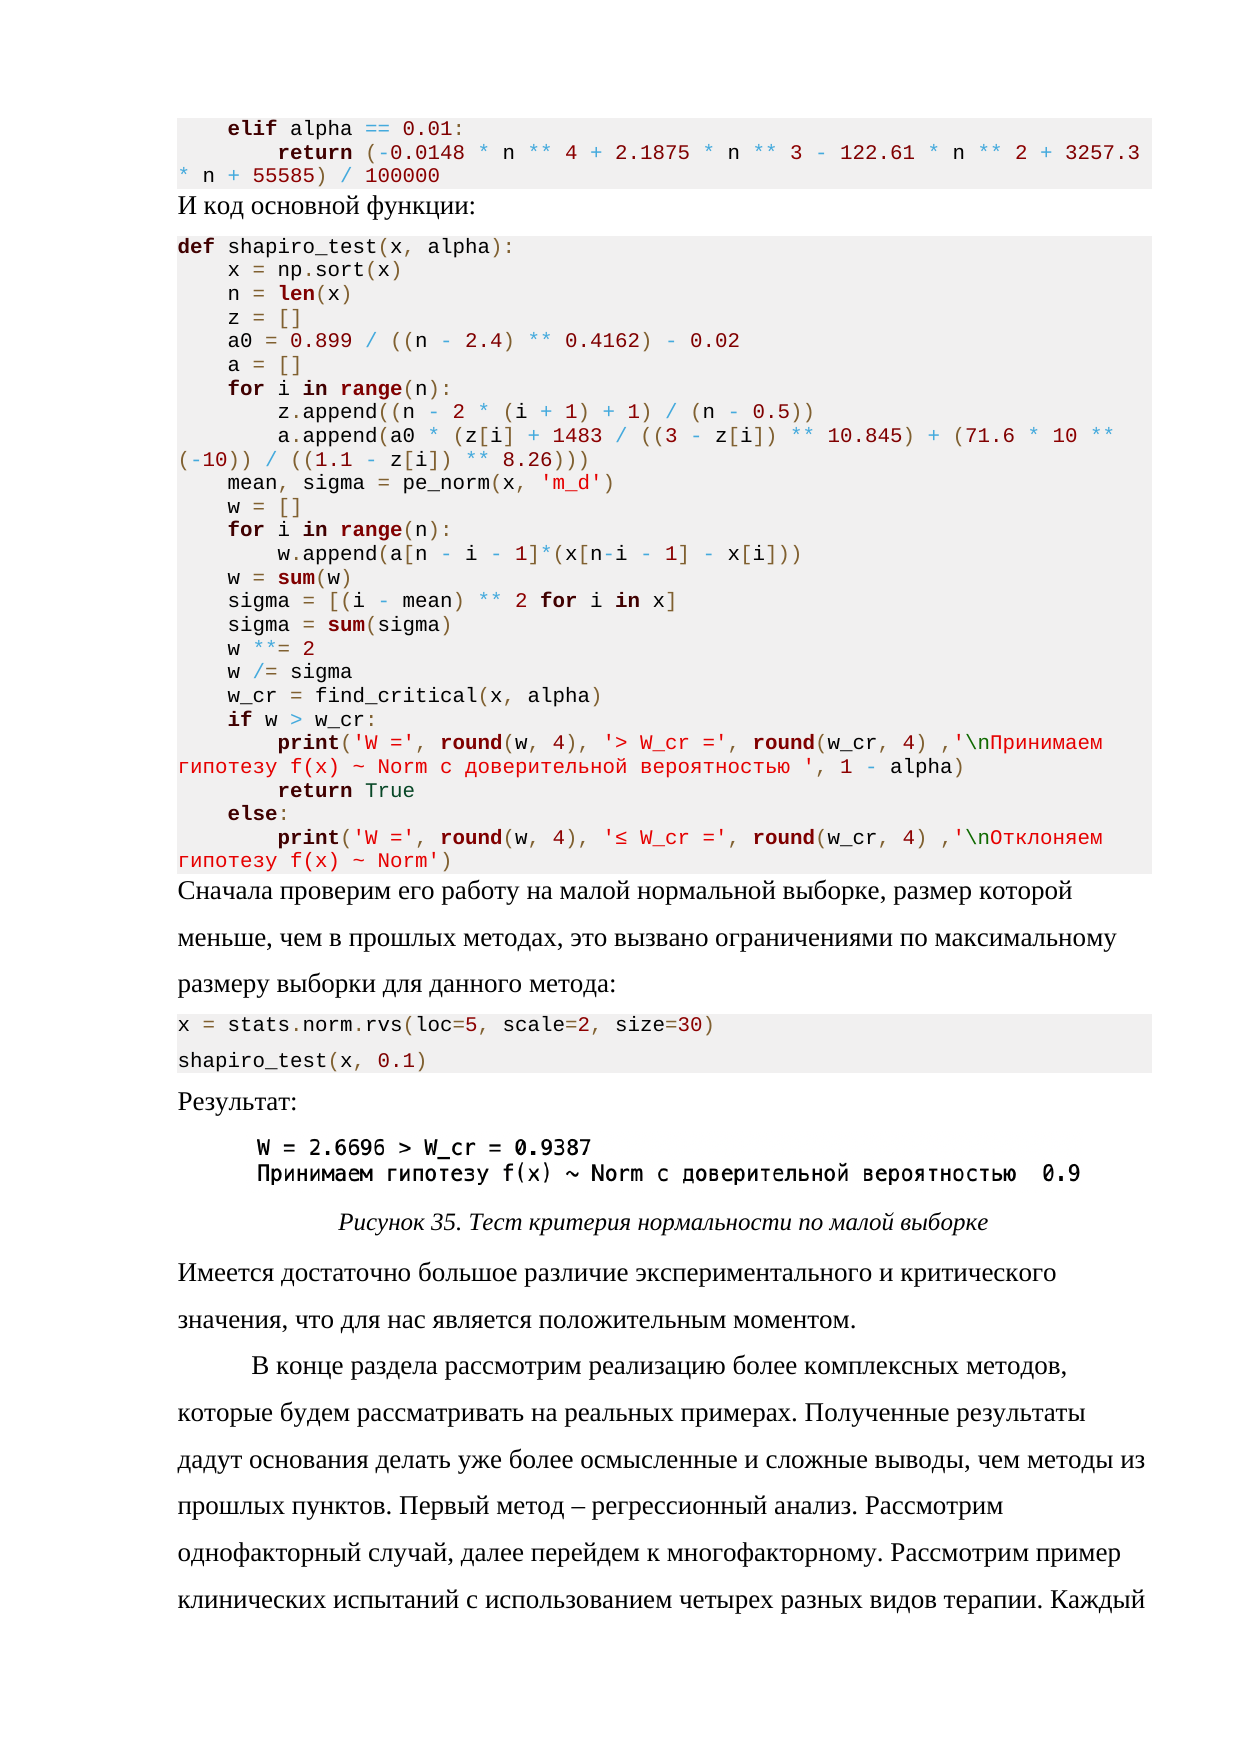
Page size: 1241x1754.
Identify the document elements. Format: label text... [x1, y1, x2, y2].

text Сначала проверим его работу на малой нормальной выборке, размер которой меньше, чем в прошлых методах, это вызвано ограничениями по максимальному размеру выборки для данного метода: [177, 874, 1152, 999]
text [177, 1349, 1152, 1614]
text elif alpha == 0.01: [177, 118, 1152, 142]
text return (-0.0148 * n ** 4 + 2.1875 * n ** 3 - 122.61 * n ** 2 + 3257.3 * n + 55585) / 100000 [177, 142, 1152, 189]
text shapiro_test(x, 0.1) [177, 1049, 1152, 1073]
picture [245, 1131, 1084, 1193]
text sigma = [(i - mean) ** 2 for i in x] [177, 590, 1152, 614]
text a.append(a0 * (z[i] + 1483 / ((3 - z[i]) ** 10.845) + (71.6 * 10 ** (-10)) / ((1.1 - z[i]) ** 8.26))) [177, 425, 1152, 472]
text w = [] [177, 496, 1152, 519]
text x = np.sort(x) [177, 259, 1152, 283]
text Рисунок 35. Тест критерия нормальности по малой выборке [177, 1207, 1152, 1235]
text w.append(a[n - i - 1]*(x[n-i - 1] - x[i])) [177, 543, 1152, 567]
text z.append((n - 2 * (i + 1) + 1) / (n - 0.5)) [177, 401, 1152, 425]
text Результат: [177, 1085, 1152, 1116]
text n = len(x) [177, 283, 1152, 307]
text Имеется достаточно большое различие экспериментального и критического значения, что для нас является положительным моментом. [177, 1256, 1152, 1334]
text else: [177, 803, 1152, 827]
text if w > w_cr: [177, 709, 1152, 732]
text w_cr = find_critical(x, alpha) [177, 685, 1152, 709]
text for i in range(n): [177, 519, 1152, 543]
text x = stats.norm.rvs(loc=5, scale=2, size=30) [177, 1014, 1152, 1038]
text for i in range(n): [177, 378, 1152, 401]
text w = sum(w) [177, 567, 1152, 590]
text И код основной функции: [177, 189, 1152, 220]
text w /= sigma [177, 661, 1152, 685]
text sigma = sum(sigma) [177, 614, 1152, 638]
text def shapiro_test(x, alpha): [177, 236, 1152, 259]
text a = [] [177, 354, 1152, 378]
text a0 = 0.899 / ((n - 2.4) ** 0.4162) - 0.02 [177, 330, 1152, 354]
text print('W =', round(w, 4), '≤ W_cr =', round(w_cr, 4) ,'\nОтклоняем гипотезу f(x) ~ Norm') [177, 827, 1152, 874]
text z = [] [177, 307, 1152, 330]
text print('W =', round(w, 4), '> W_cr =', round(w_cr, 4) ,'\nПринимаем гипотезу f(x) ~ Norm с доверительной вероятностью ', 1 - alpha) [177, 732, 1152, 779]
text mean, sigma = pe_norm(x, 'm_d') [177, 472, 1152, 496]
text return True [177, 779, 1152, 803]
text w **= 2 [177, 638, 1152, 661]
